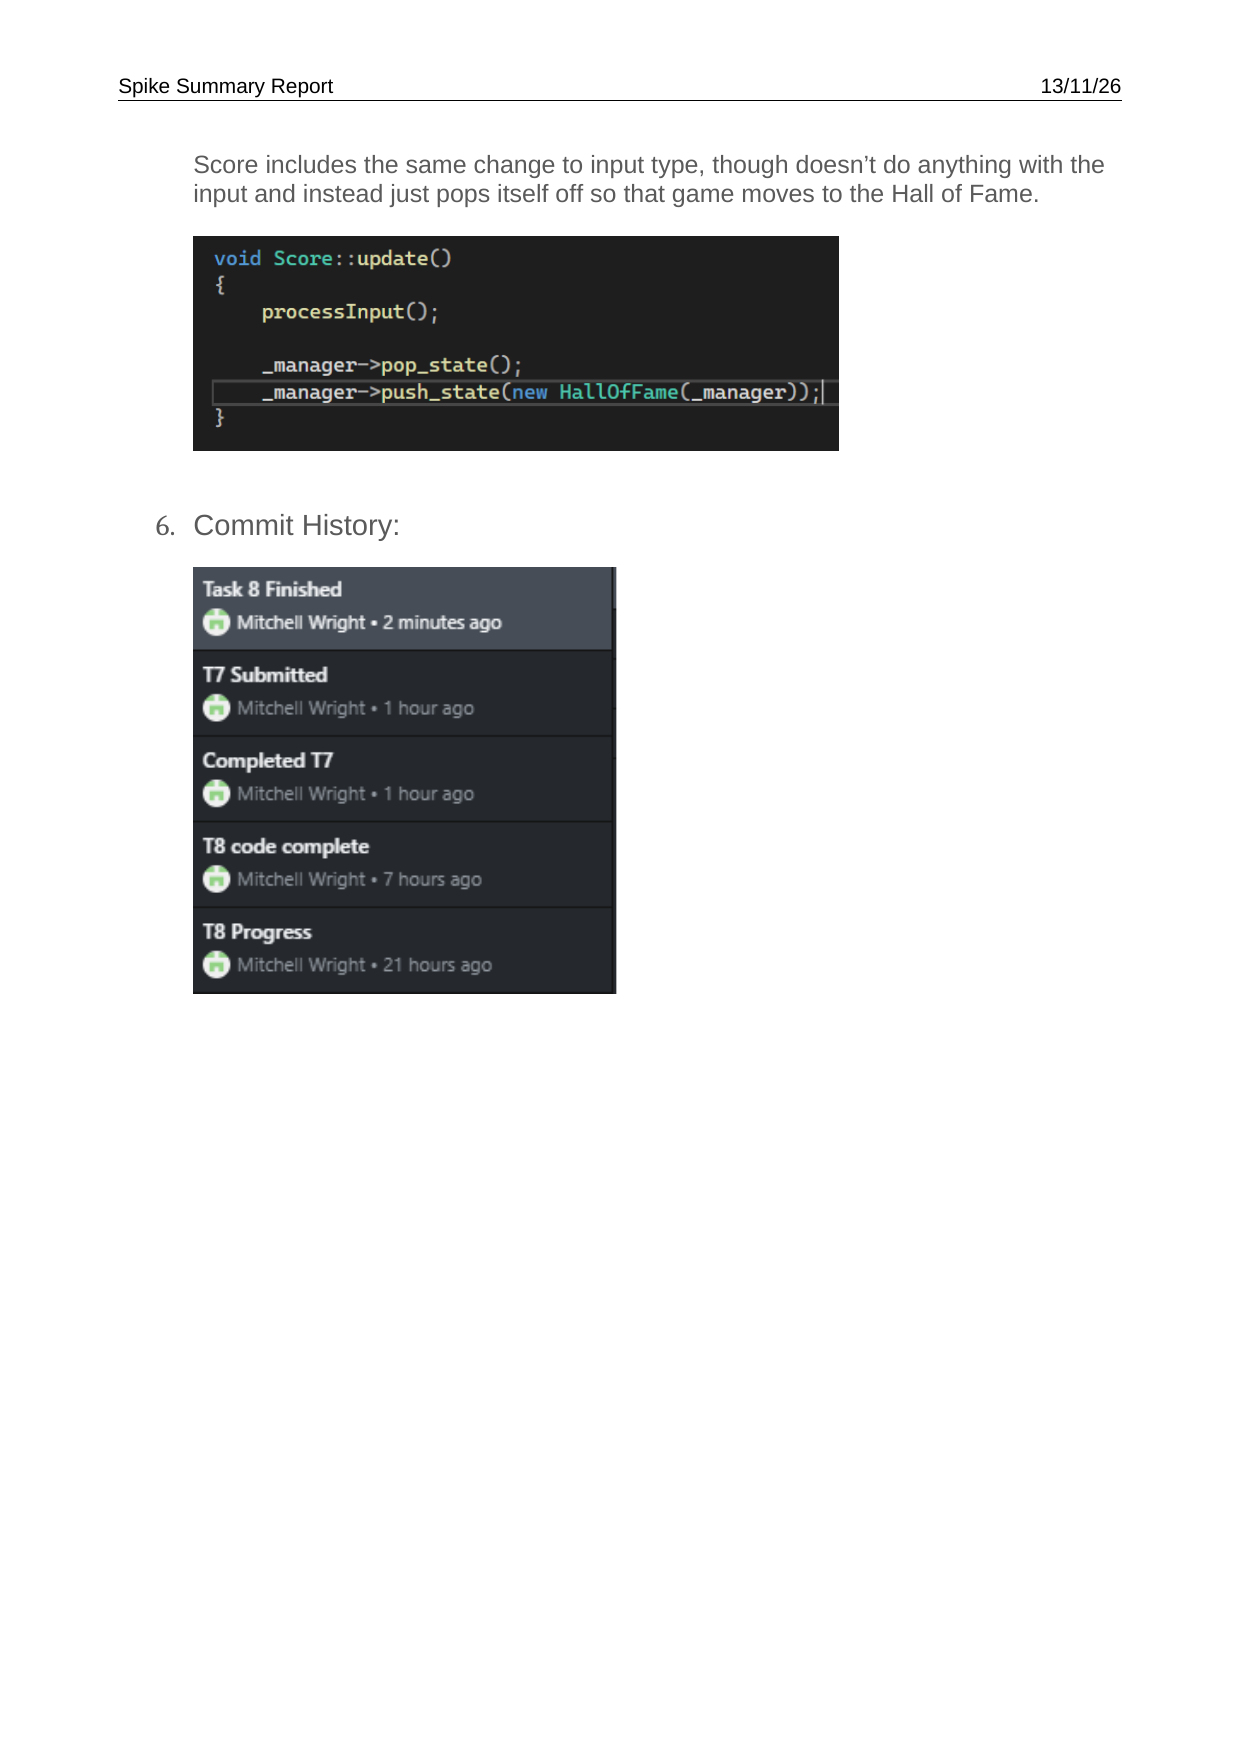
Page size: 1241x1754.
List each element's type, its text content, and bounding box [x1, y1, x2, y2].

picture [193, 236, 839, 451]
picture [193, 567, 617, 994]
list Commit History: [156, 508, 1122, 543]
